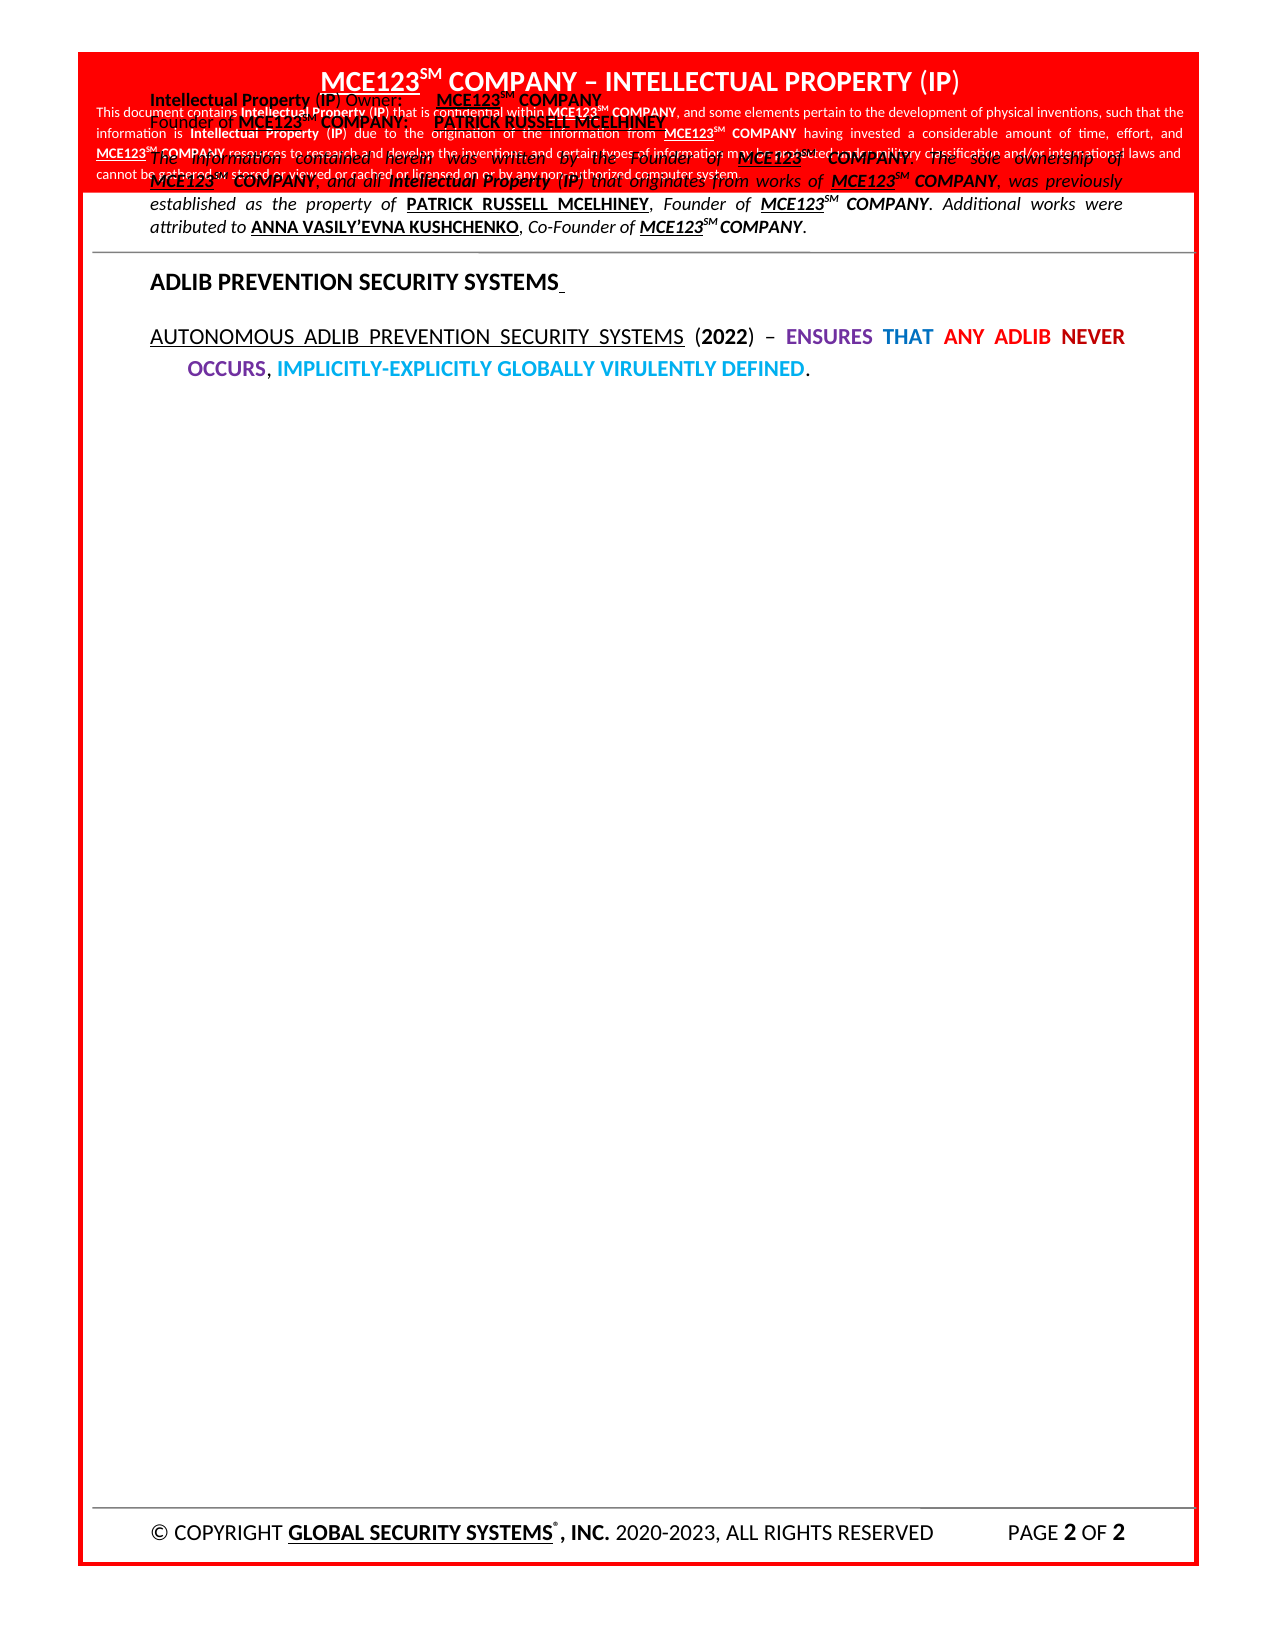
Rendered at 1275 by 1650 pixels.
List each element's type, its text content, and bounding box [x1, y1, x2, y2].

text ADLIB PREVENTION SECURITY SYSTEMS [150, 266, 1125, 296]
text AUTONOMOUS ADLIB PREVENTION SECURITY SYSTEMS (2022) – ENSURES THAT ANY ADLIB NEVER OCCURS, IMPLICITLY-EXPLICITLY GLOBALLY VIRULENTLY DEFINED. [150, 322, 1125, 382]
